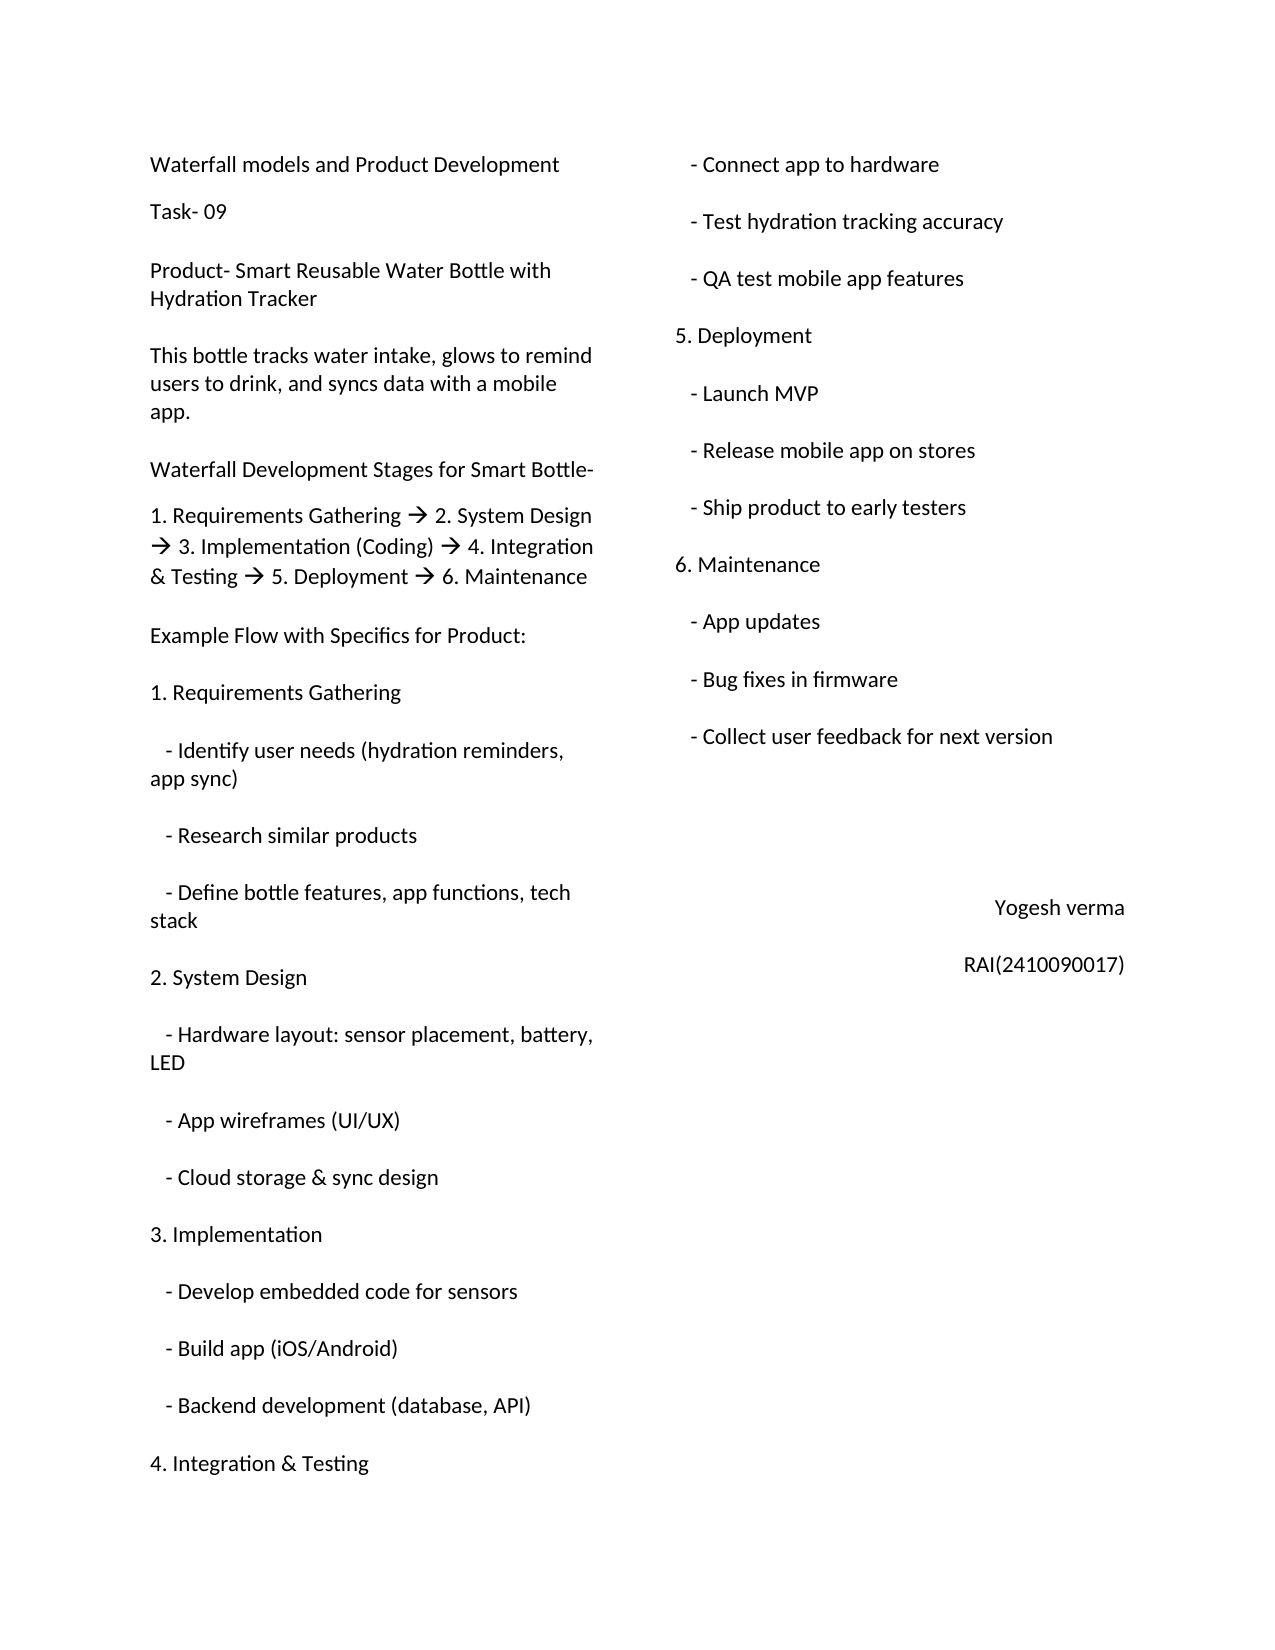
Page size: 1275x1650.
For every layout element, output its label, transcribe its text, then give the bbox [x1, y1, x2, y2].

text - Define bottle features, app functions, tech stack [150, 878, 600, 934]
text - Build app (iOS/Android) [150, 1334, 600, 1362]
text - App updates [675, 607, 1125, 636]
text - Bug fixes in firmware [675, 665, 1125, 693]
text Example Flow with Specifics for Product: [150, 621, 600, 649]
text 5. Deployment [675, 322, 1125, 349]
text Waterfall models and Product Development [150, 150, 600, 178]
text 1. Requirements Gathering [150, 678, 600, 707]
text - Connect app to hardware [675, 150, 1125, 178]
text 3. Implementation [150, 1220, 600, 1248]
text 4. Integration & Testing [150, 1449, 600, 1477]
text - QA test mobile app features [675, 264, 1125, 292]
text 1. Requirements Gathering 2. System Design 3. Implementation (Coding) 4. Integration & Testing 5. Deployment 6. Maintenance [150, 502, 600, 590]
text - Release mobile app on stores [675, 436, 1125, 464]
text - Launch MVP [675, 379, 1125, 407]
text RAI(2410090017) [675, 951, 1125, 979]
text Task- 09 [150, 197, 600, 225]
text - Hardware layout: sensor placement, battery, LED [150, 1021, 600, 1077]
text - Develop embedded code for sensors [150, 1277, 600, 1305]
text - Backend development (database, API) [150, 1392, 600, 1420]
text - Cloud storage & sync design [150, 1163, 600, 1191]
text Product- Smart Reusable Water Bottle with Hydration Tracker [150, 256, 600, 312]
text - Research similar products [150, 821, 600, 849]
text Waterfall Development Stages for Smart Bottle- [150, 455, 600, 483]
text 6. Maintenance [675, 550, 1125, 578]
text - Identify user needs (hydration reminders, app sync) [150, 736, 600, 792]
text 2. System Design [150, 963, 600, 991]
text - Ship product to early testers [675, 493, 1125, 521]
text - Test hydration tracking accuracy [675, 207, 1125, 235]
text This bottle tracks water intake, glows to remind users to drink, and syncs data with a mobile app. [150, 341, 600, 426]
text - App wireframes (UI/UX) [150, 1106, 600, 1134]
text - Collect user feedback for next version [675, 722, 1125, 750]
text Yogesh verma [675, 893, 1125, 921]
